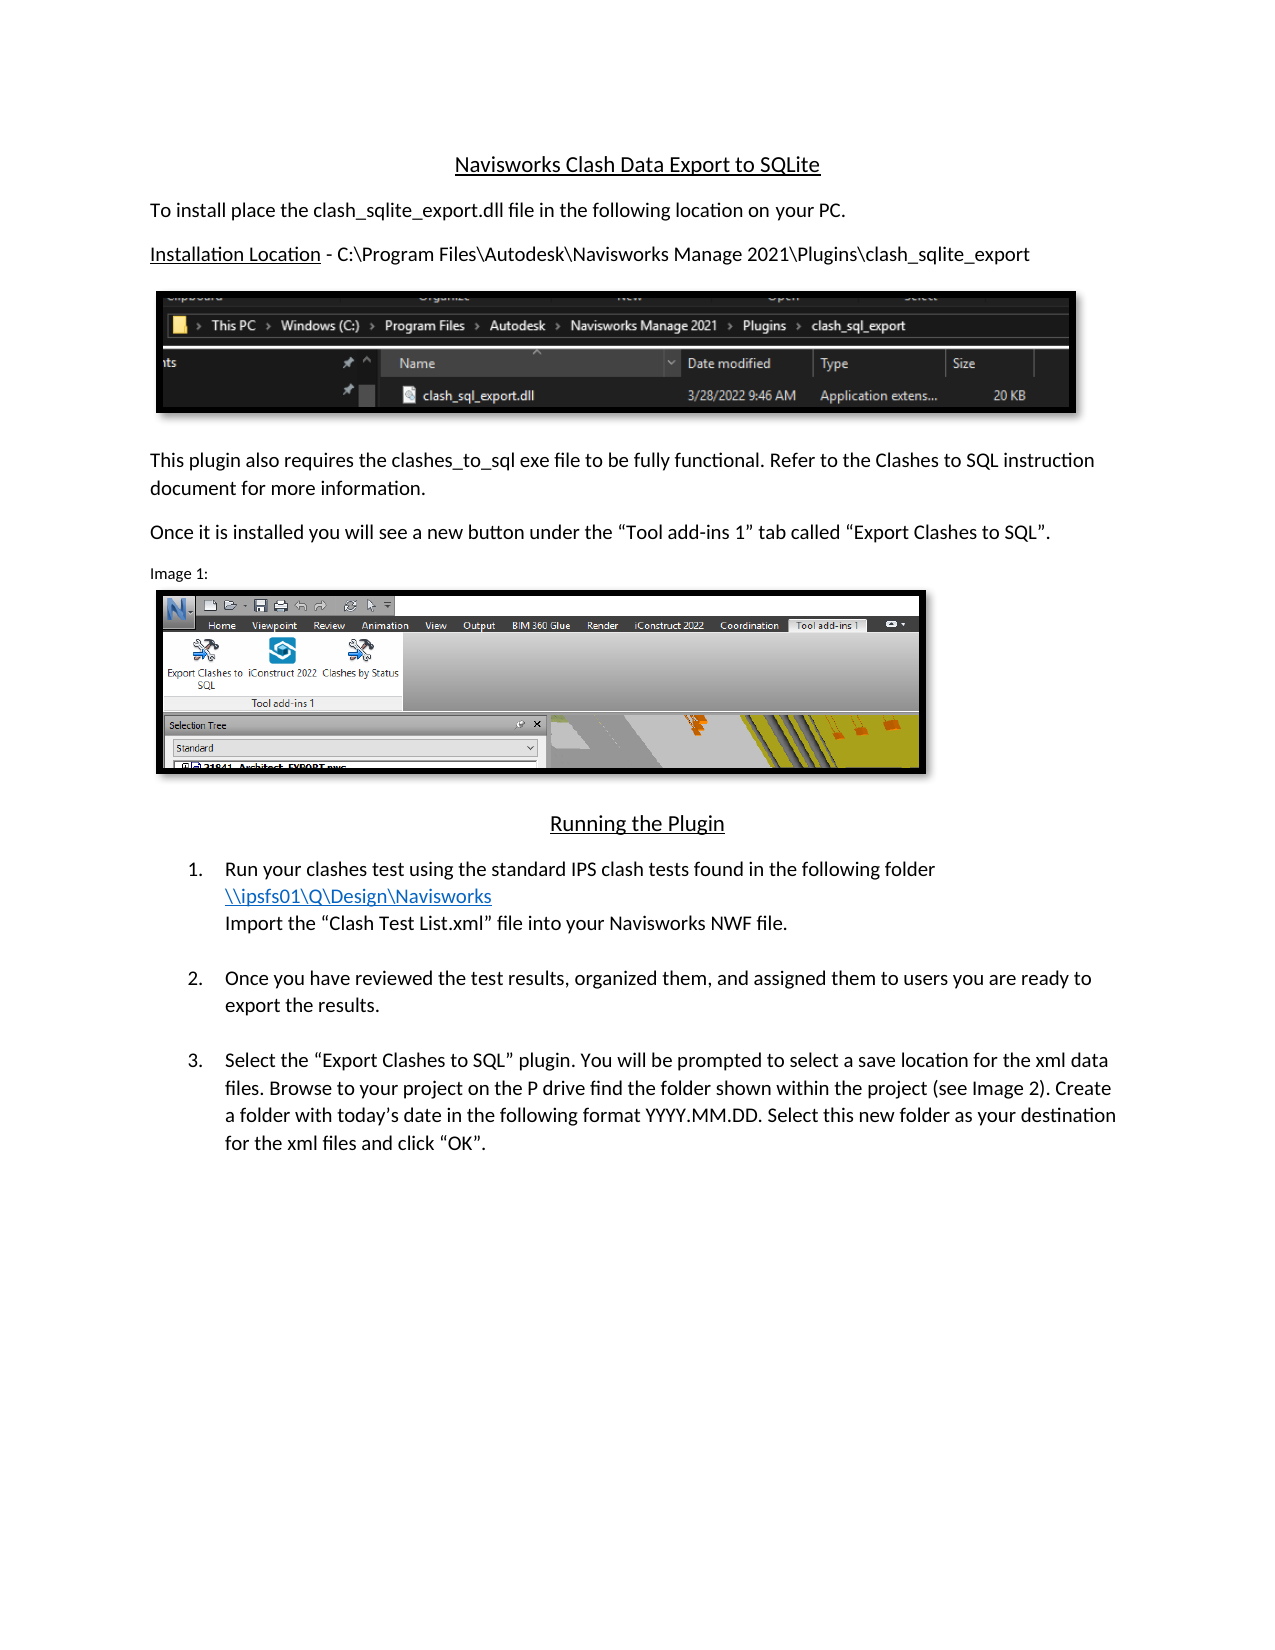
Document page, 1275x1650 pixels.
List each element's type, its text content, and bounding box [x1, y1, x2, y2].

text Navisworks Clash Data Export to SQLite [150, 150, 1125, 178]
list Import the “Clash Test List.xml” file into your Navisworks NWF file. [225, 911, 1125, 936]
text To install place the clash_sqlite_export.dll file in the following location on your PC. [150, 197, 1125, 222]
list Run your clashes test using the standard IPS clash tests found in the following folder [187, 856, 1125, 881]
list \\ipsfs01\Q\Design\Navisworks [225, 883, 1125, 908]
list Select the “Export Clashes to SQL” plugin. You will be prompted to select a save location for the xml data files. Browse to your project on the P drive find the folder shown within the project (see Image 2). Create a folder with today’s date in the following format YYYY.MM.DD. Select this new folder as your destination for the xml files and click “OK”. [187, 1047, 1125, 1155]
picture [163, 596, 919, 768]
picture [163, 298, 1069, 407]
list Once you have reviewed the test results, organized them, and assigned them to users you are ready to export the results. [187, 965, 1125, 1018]
text Image 1: [150, 563, 1125, 583]
text This plugin also requires the clashes_to_sql exe file to be fully functional. Refer to the Clashes to SQL instruction document for more information. [150, 448, 1125, 501]
text Once it is installed you will see a new button under the “Tool add-ins 1” tab called “Export Clashes to SQL”. [150, 519, 1125, 544]
text Installation Location - C:\Program Files\Autodesk\Navisworks Manage 2021\Plugins\clash_sqlite_export [150, 241, 1125, 266]
text Running the Plugin [150, 809, 1125, 837]
